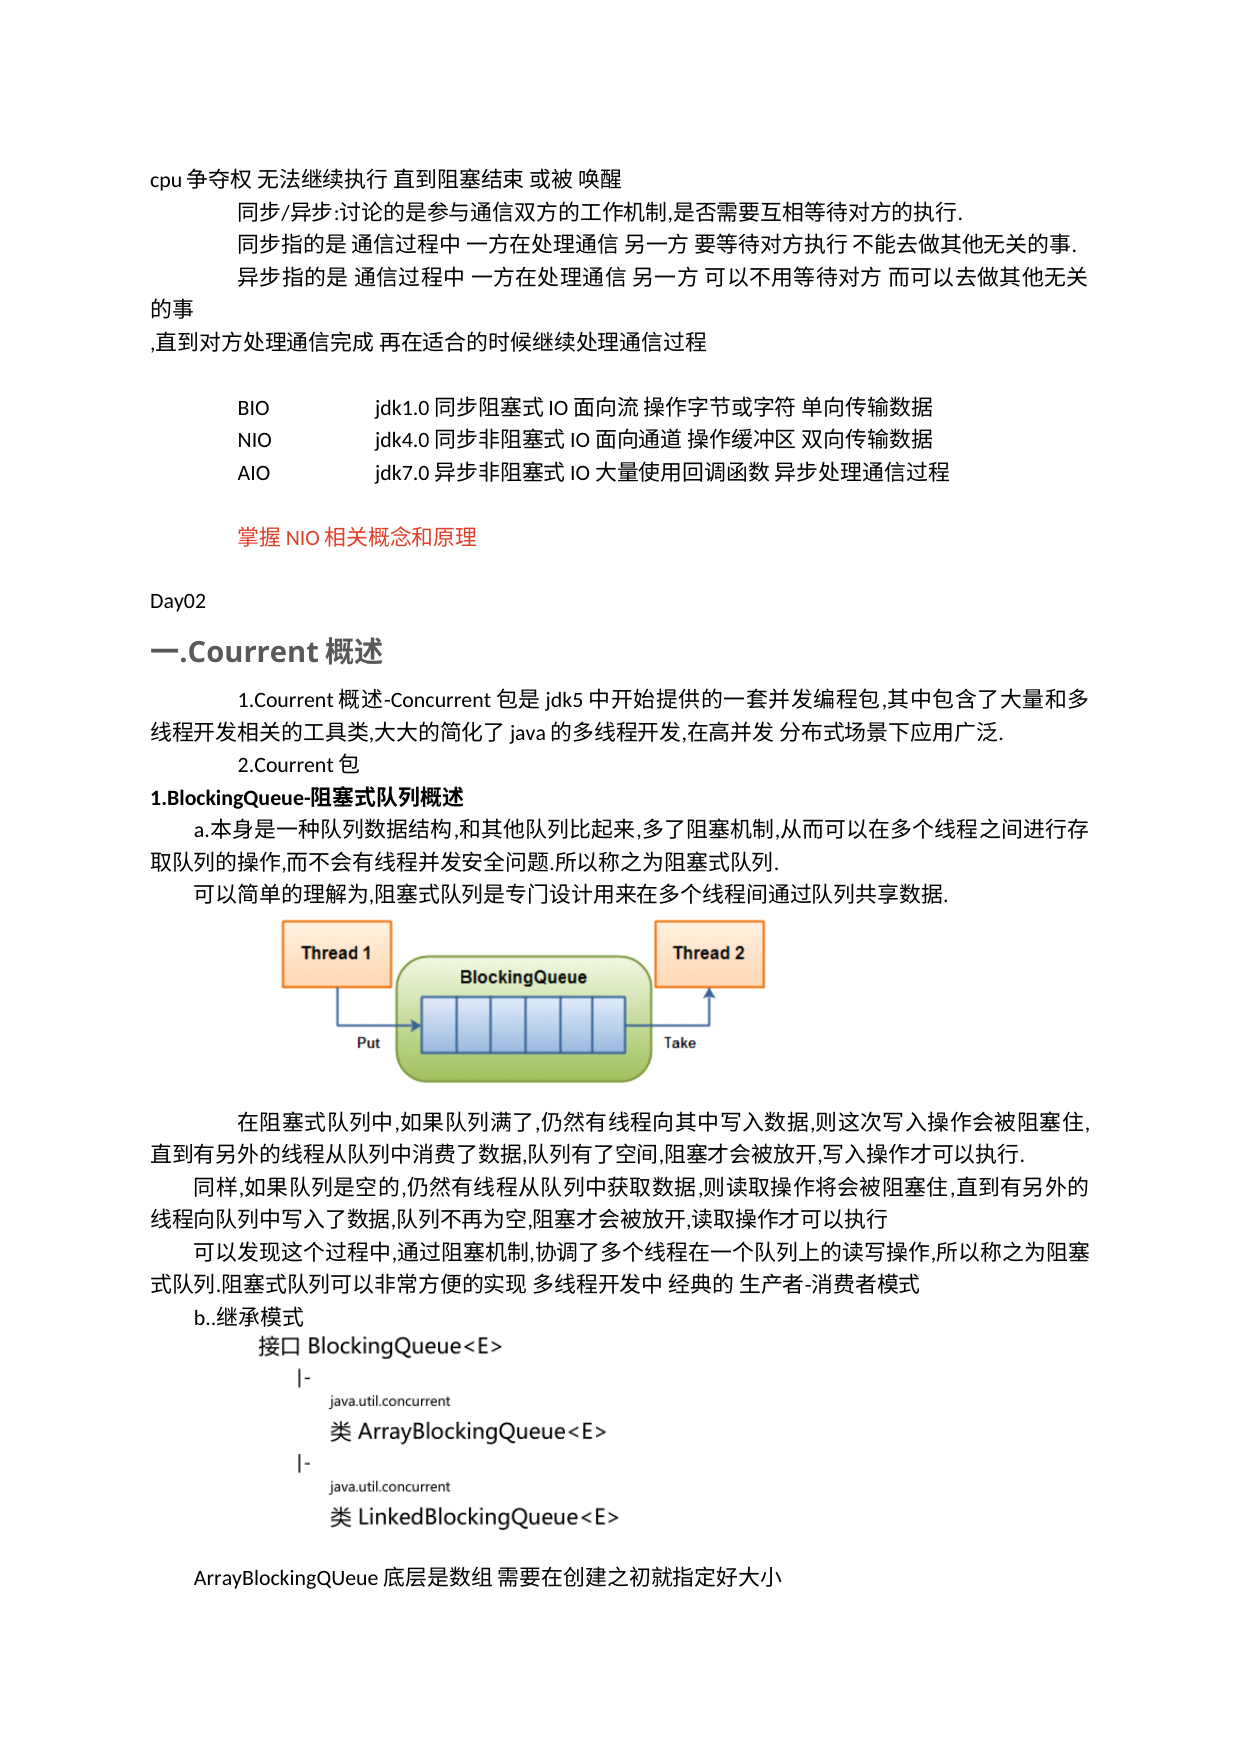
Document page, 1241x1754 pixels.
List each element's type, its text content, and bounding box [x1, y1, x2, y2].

text 同样,如果队列是空的,仍然有线程从队列中获取数据,则读取操作将会被阻塞住,直到有另外的线程向队列中写入了数据,队列不再为空,阻塞才会被放开,读取操作才可以执行 [150, 1169, 1090, 1234]
text b..继承模式 [150, 1299, 1090, 1332]
text 一.Courrent概述 [150, 617, 1090, 682]
text 同步/异步:讨论的是参与通信双方的工作机制,是否需要互相等待对方的执行. [150, 194, 1090, 227]
picture [150, 1332, 628, 1530]
text a.本身是一种队列数据结构,和其他队列比起来,多了阻塞机制,从而可以在多个线程之间进行存取队列的操作,而不会有线程并发安全问题.所以称之为阻塞式队列. [150, 812, 1090, 877]
text 1.BlockingQueue-阻塞式队列概述 [150, 779, 1090, 812]
text 异步指的是 通信过程中 一方在处理通信 另一方 可以不用等待对方 而可以去做其他无关的事 [150, 259, 1090, 324]
text 1.Courrent概述-Concurrent包是jdk5中开始提供的一套并发编程包,其中包含了大量和多线程开发相关的工具类,大大的简化了java的多线程开发,在高并发 分布式场景下应用广泛. [150, 682, 1090, 747]
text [150, 162, 1090, 194]
text NIO jdk4.0 同步非阻塞式IO 面向通道 操作缓冲区 双向传输数据 [150, 422, 1090, 454]
picture [150, 909, 773, 1092]
text 2.Courrent包 [150, 747, 1090, 779]
text 可以发现这个过程中,通过阻塞机制,协调了多个线程在一个队列上的读写操作,所以称之为阻塞式队列.阻塞式队列可以非常方便的实现 多线程开发中 经典的 生产者-消费者模式 [150, 1234, 1090, 1299]
text 可以简单的理解为,阻塞式队列是专门设计用来在多个线程间通过队列共享数据. [150, 877, 1090, 909]
text AIO jdk7.0 异步非阻塞式IO 大量使用回调函数 异步处理通信过程 [150, 454, 1090, 487]
text 同步指的是 通信过程中 一方在处理通信 另一方 要等待对方执行 不能去做其他无关的事. [150, 227, 1090, 259]
text ArrayBlockingQUeue 底层是数组 需要在创建之初就指定好大小 [150, 1559, 1090, 1592]
text BIO jdk1.0 同步阻塞式IO 面向流 操作字节或字符 单向传输数据 [150, 389, 1090, 422]
text ,直到对方处理通信完成 再在适合的时候继续处理通信过程 [150, 324, 1090, 357]
text 掌握NIO相关概念和原理 [150, 519, 1090, 552]
text Day02 [150, 584, 1090, 617]
text 在阻塞式队列中,如果队列满了,仍然有线程向其中写入数据,则这次写入操作会被阻塞住,直到有另外的线程从队列中消费了数据,队列有了空间,阻塞才会被放开,写入操作才可以执行. [150, 1104, 1090, 1169]
